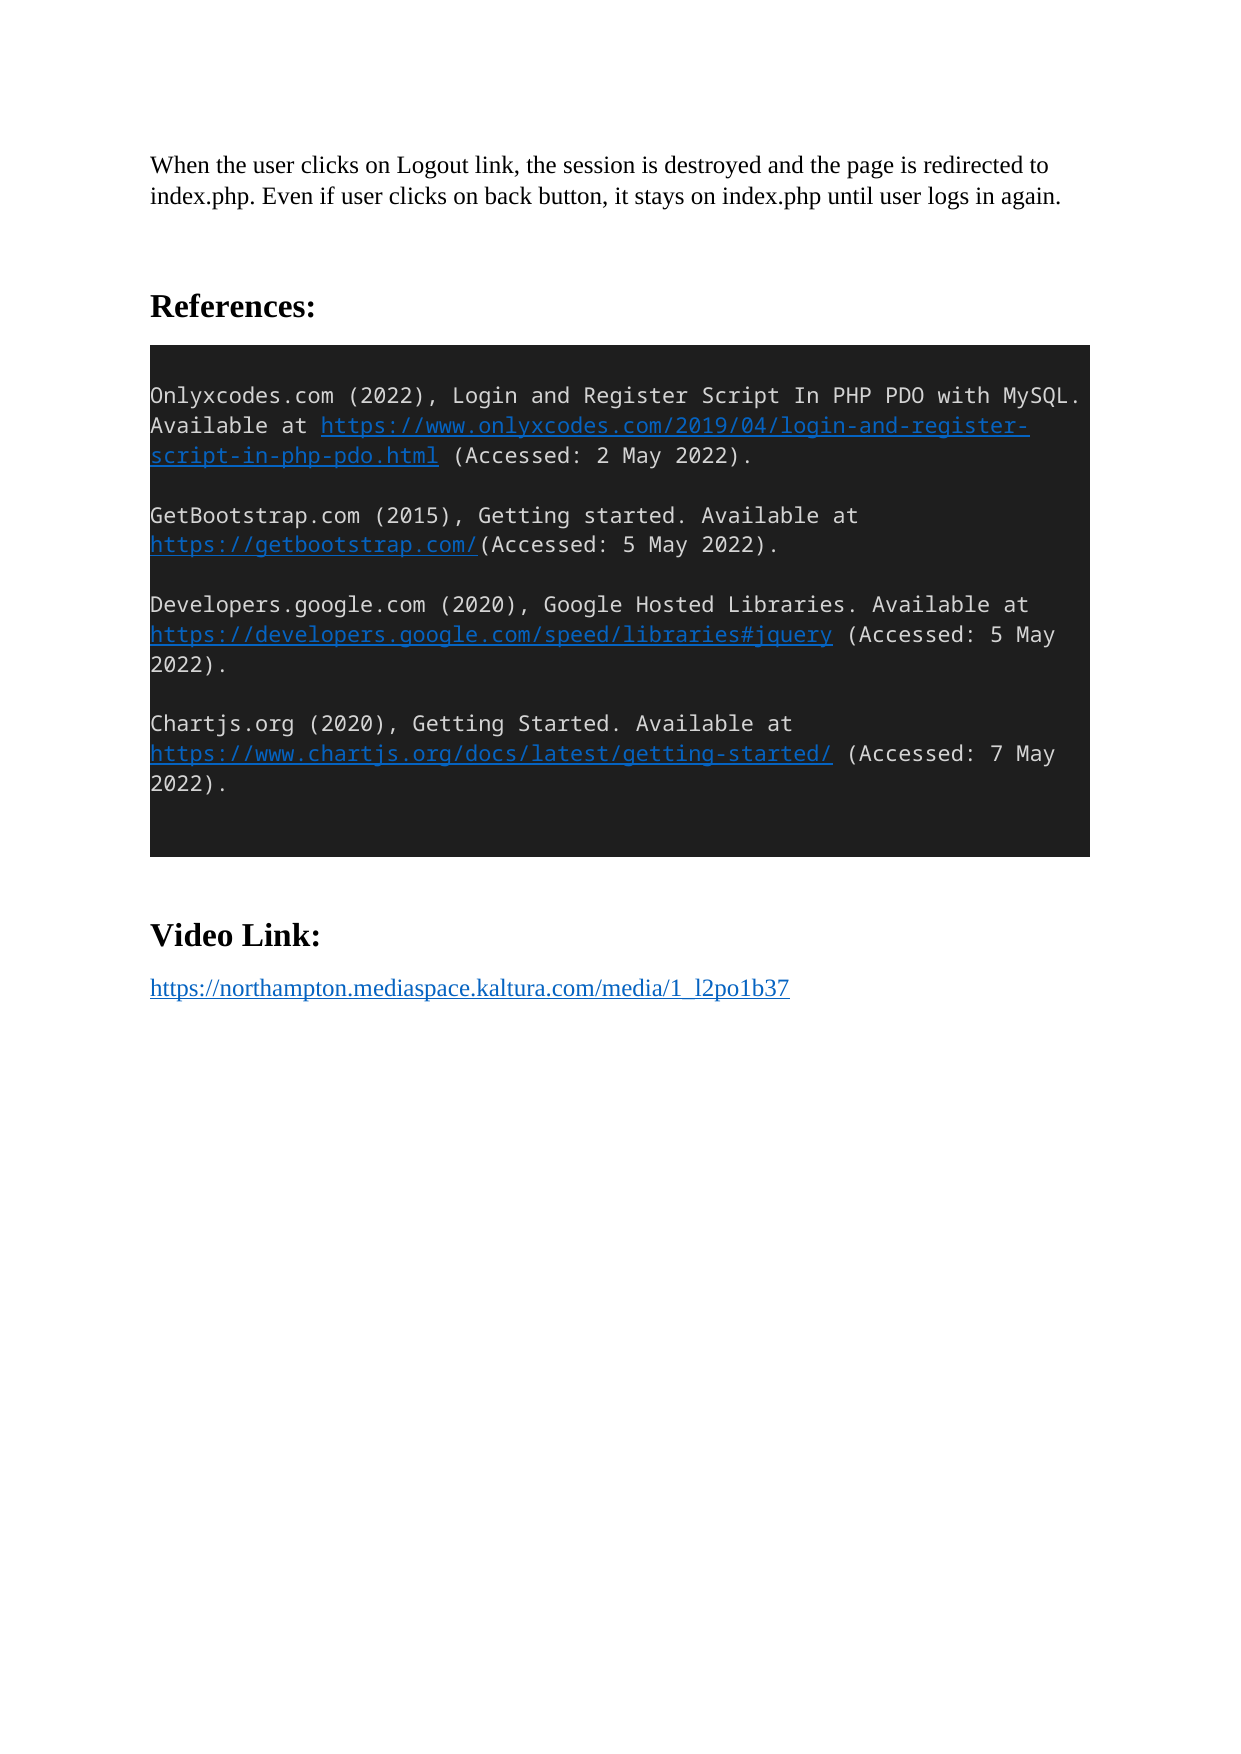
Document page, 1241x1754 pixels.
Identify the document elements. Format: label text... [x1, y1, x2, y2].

text Chartjs.org (2020), Getting Started. Available at https://www.chartjs.org/docs/latest/getting-started/ (Accessed: 7 May 2022). [150, 708, 1090, 797]
text https://northampton.mediaspace.kaltura.com/media/1_l2po1b37 [150, 973, 1090, 1002]
text GetBootstrap.com (2015), Getting started. Available at https://getbootstrap.com/(Accessed: 5 May 2022). [150, 499, 1090, 559]
text When the user clicks on Logout link, the session is destroyed and the page is redirected to index.php. Even if user clicks on back button, it stays on index.php until user logs in again. [150, 150, 1090, 210]
text Developers.google.com (2020), Google Hosted Libraries. Available at https://developers.google.com/speed/libraries#jquery (Accessed: 5 May 2022). [150, 589, 1090, 678]
text References: [150, 287, 1090, 325]
text Onlyxcodes.com (2022), Login and Register Script In PHP PDO with MySQL. Available at https://www.onlyxcodes.com/2019/04/login-and-register-script-in-php-pdo.html (Accessed: 2 May 2022). [150, 380, 1090, 470]
text Video Link: [150, 915, 1090, 953]
